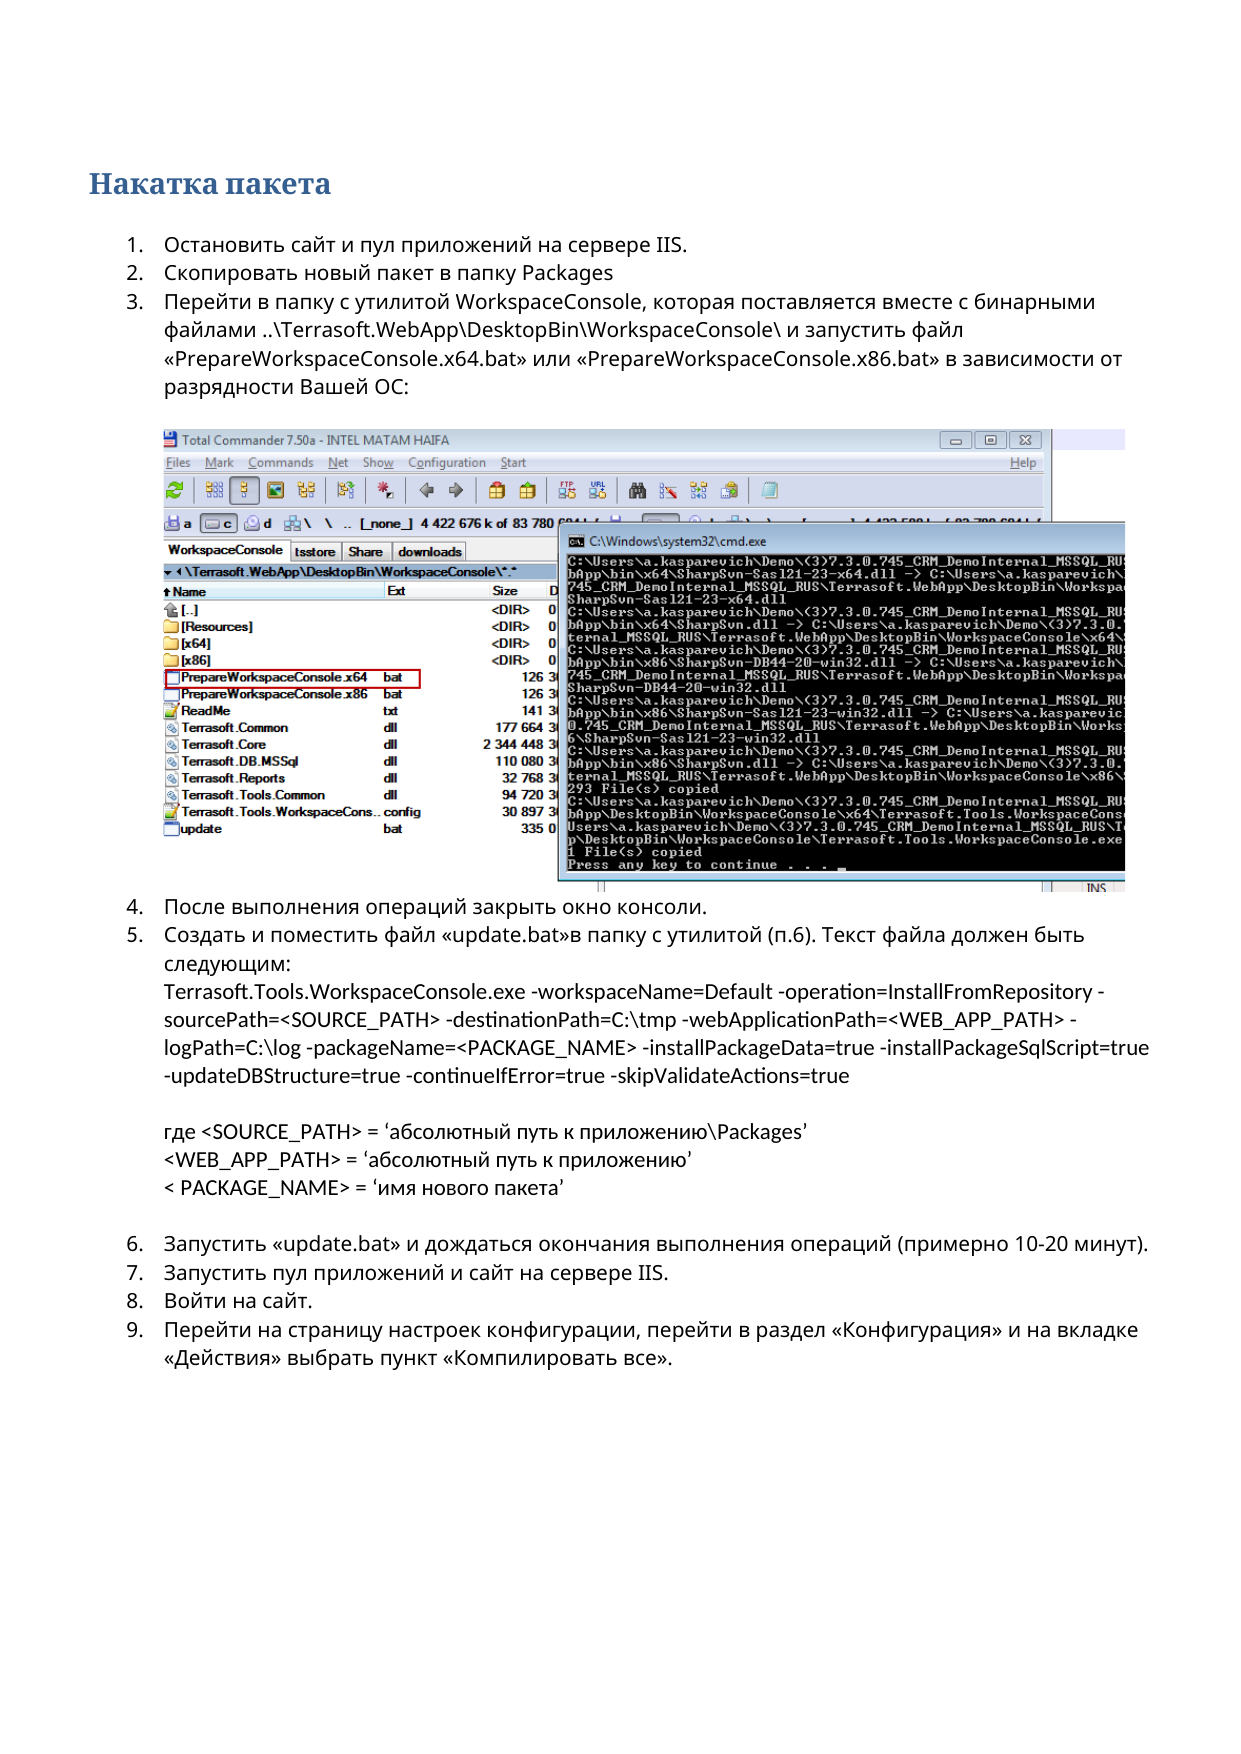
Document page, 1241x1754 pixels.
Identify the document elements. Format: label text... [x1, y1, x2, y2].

list Запустить пул приложений и сайт на сервере IIS. [126, 1258, 1152, 1286]
list Запустить «update.bat» и дождаться окончания выполнения операций (примерно 10-20 минут). [126, 1229, 1152, 1258]
list Остановить сайт и пул приложений на сервере IIS. [126, 230, 1152, 258]
list Перейти на страницу настроек конфигурации, перейти в раздел «Конфигурация» и на вкладке «Действия» выбрать пункт «Компилировать все». [126, 1315, 1152, 1372]
list Создать и поместить файл «update.bat»в папку с утилитой (п.6). Текст файла должен быть следующим: Terrasoft.Tools.WorkspaceConsole.exe -workspaceName=Default -operation=InstallFromRepository -sourcePath=<SOURCE_PATH> -destinationPath=C:\tmp -webApplicationPath=<WEB_APP_PATH> -logPath=C:\log -packageName=<PACKAGE_NAME> -installPackageData=true -installPackageSqlScript=true -updateDBStructure=true -continueIfError=true -skipValidateActions=true [126, 920, 1152, 1089]
list < PACKAGE_NAME> = ‘имя нового пакета’ [164, 1173, 1152, 1229]
list <WEB_APP_PATH> = ‘абсолютный путь к приложению’ [164, 1145, 1152, 1173]
list Войти на сайт. [126, 1286, 1152, 1315]
list где <SOURCE_PATH> = ‘абсолютный путь к приложению\Packages’ [164, 1117, 1152, 1145]
list Скопировать новый пакет в папку Packages [126, 258, 1152, 287]
picture [163, 429, 1126, 892]
subtitle Накатка пакета [89, 168, 1152, 202]
list После выполнения операций закрыть окно консоли. [126, 892, 1152, 920]
